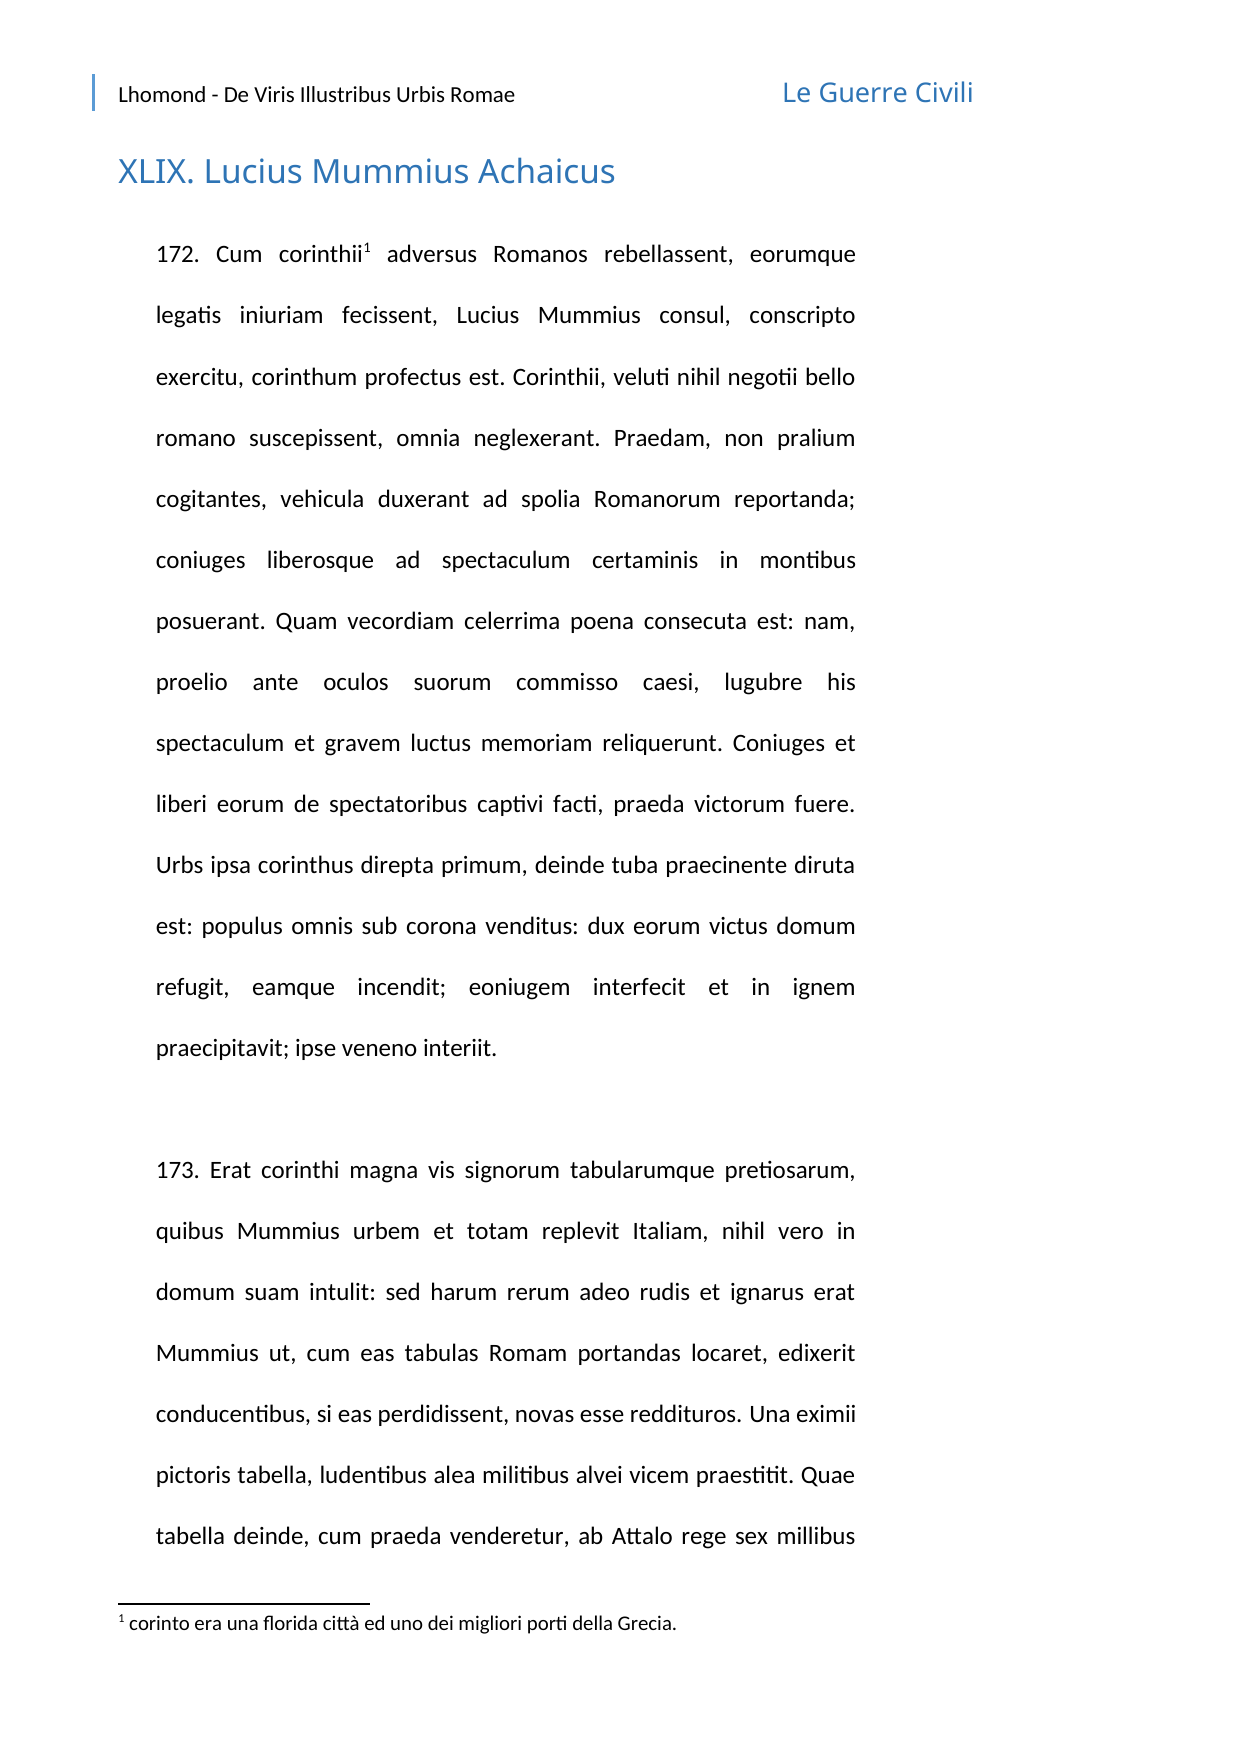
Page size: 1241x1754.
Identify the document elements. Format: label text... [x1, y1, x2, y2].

text 172. Cum corinthii adversus Romanos rebellassent, eorumque legatis iniuriam fecissent, Lucius Mummius consul, conscripto exercitu, corinthum profectus est. Corinthii, veluti nihil negotii bello romano suscepissent, omnia neglexerant. Praedam, non pralium cogitantes, vehicula duxerant ad spolia Romanorum reportanda; coniuges liberosque ad spectaculum certaminis in montibus posuerant. Quam vecordiam celerrima poena consecuta est: nam, proelio ante oculos suorum commisso caesi, lugubre his spectaculum et gravem luctus memoriam reliquerunt. Coniuges et liberi eorum de spectatoribus captivi facti, praeda victorum fuere. Urbs ipsa corinthus direpta primum, deinde tuba praecinente diruta est: populus omnis sub corona venditus: dux eorum victus domum refugit, eamque incendit; eoniugem interfecit et in ignem praecipitavit; ipse veneno interiit. [156, 238, 856, 1063]
subtitle XLIX. Lucius Mummius Achaicus [118, 148, 1122, 193]
